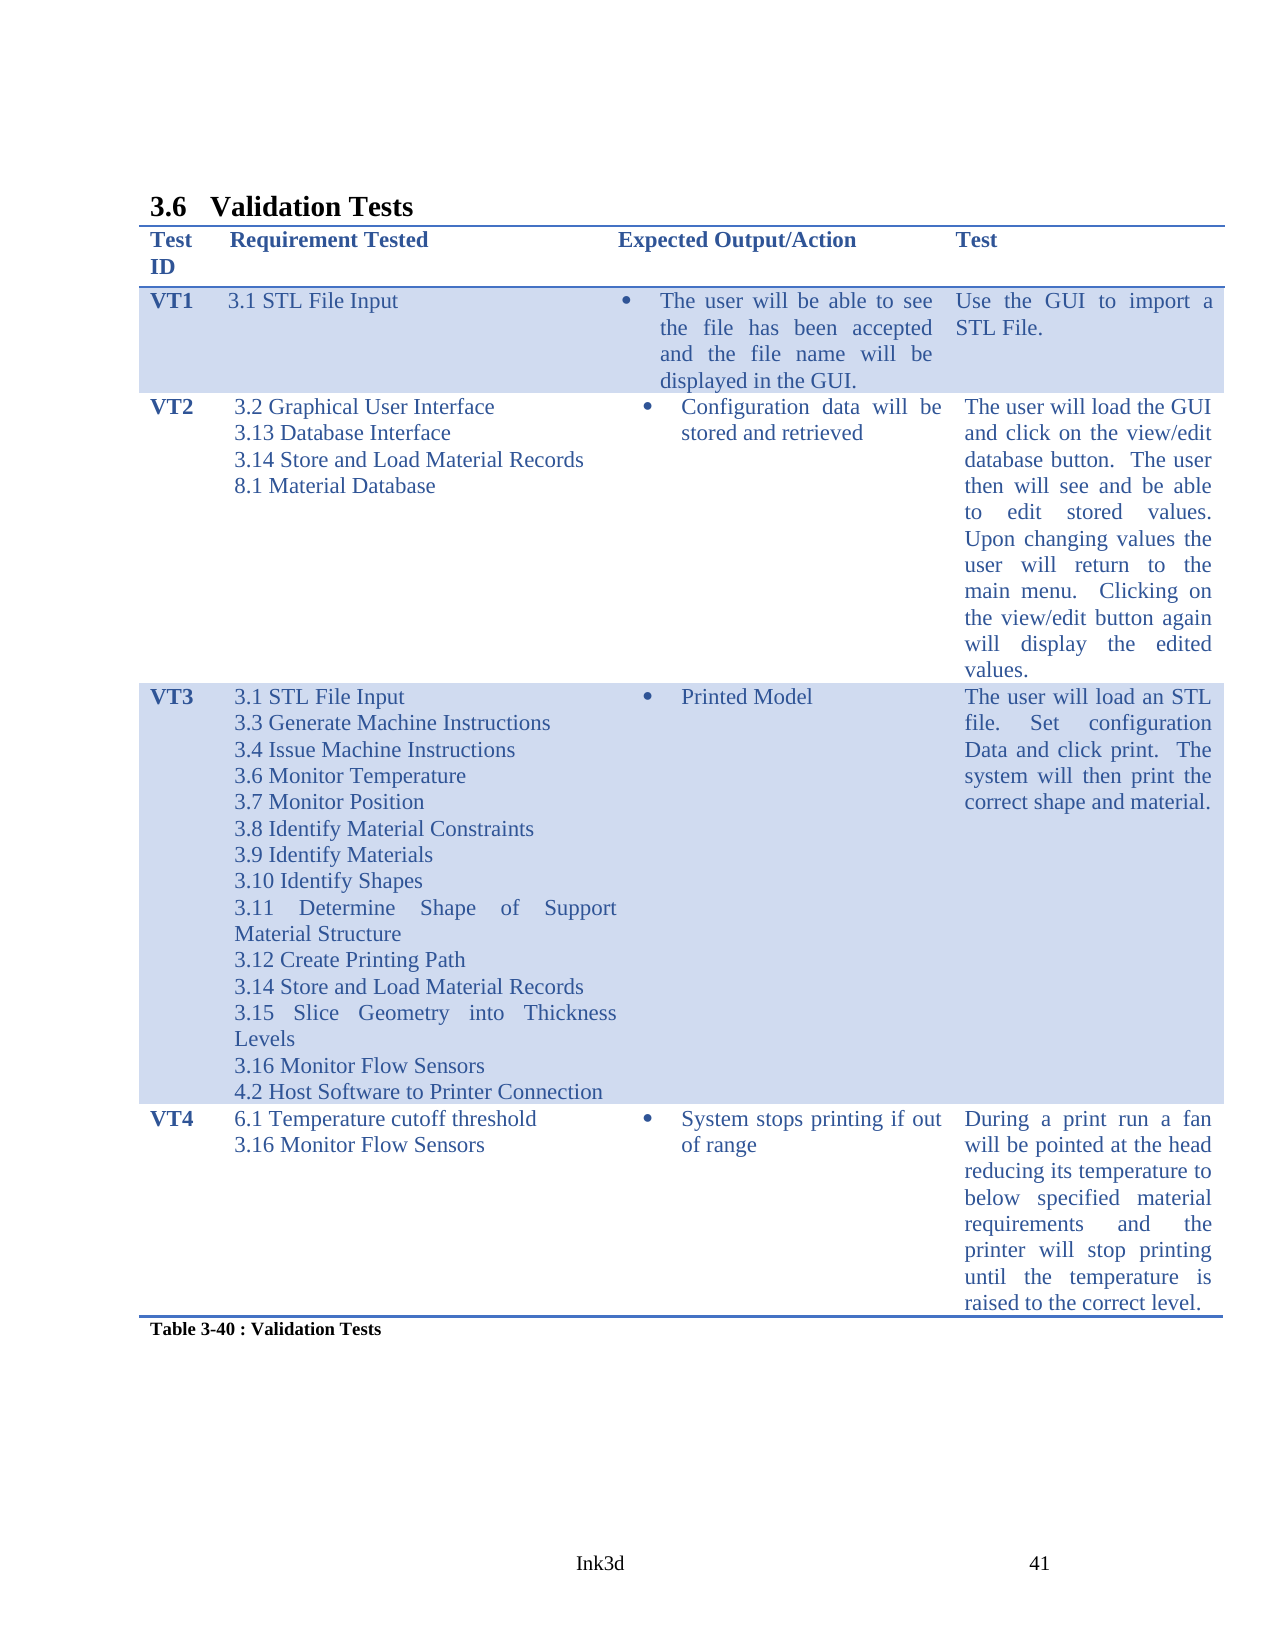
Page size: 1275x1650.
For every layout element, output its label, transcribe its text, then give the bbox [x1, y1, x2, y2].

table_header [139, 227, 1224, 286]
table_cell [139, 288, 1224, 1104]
subtitle Validation Tests [150, 189, 1125, 223]
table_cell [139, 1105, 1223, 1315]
